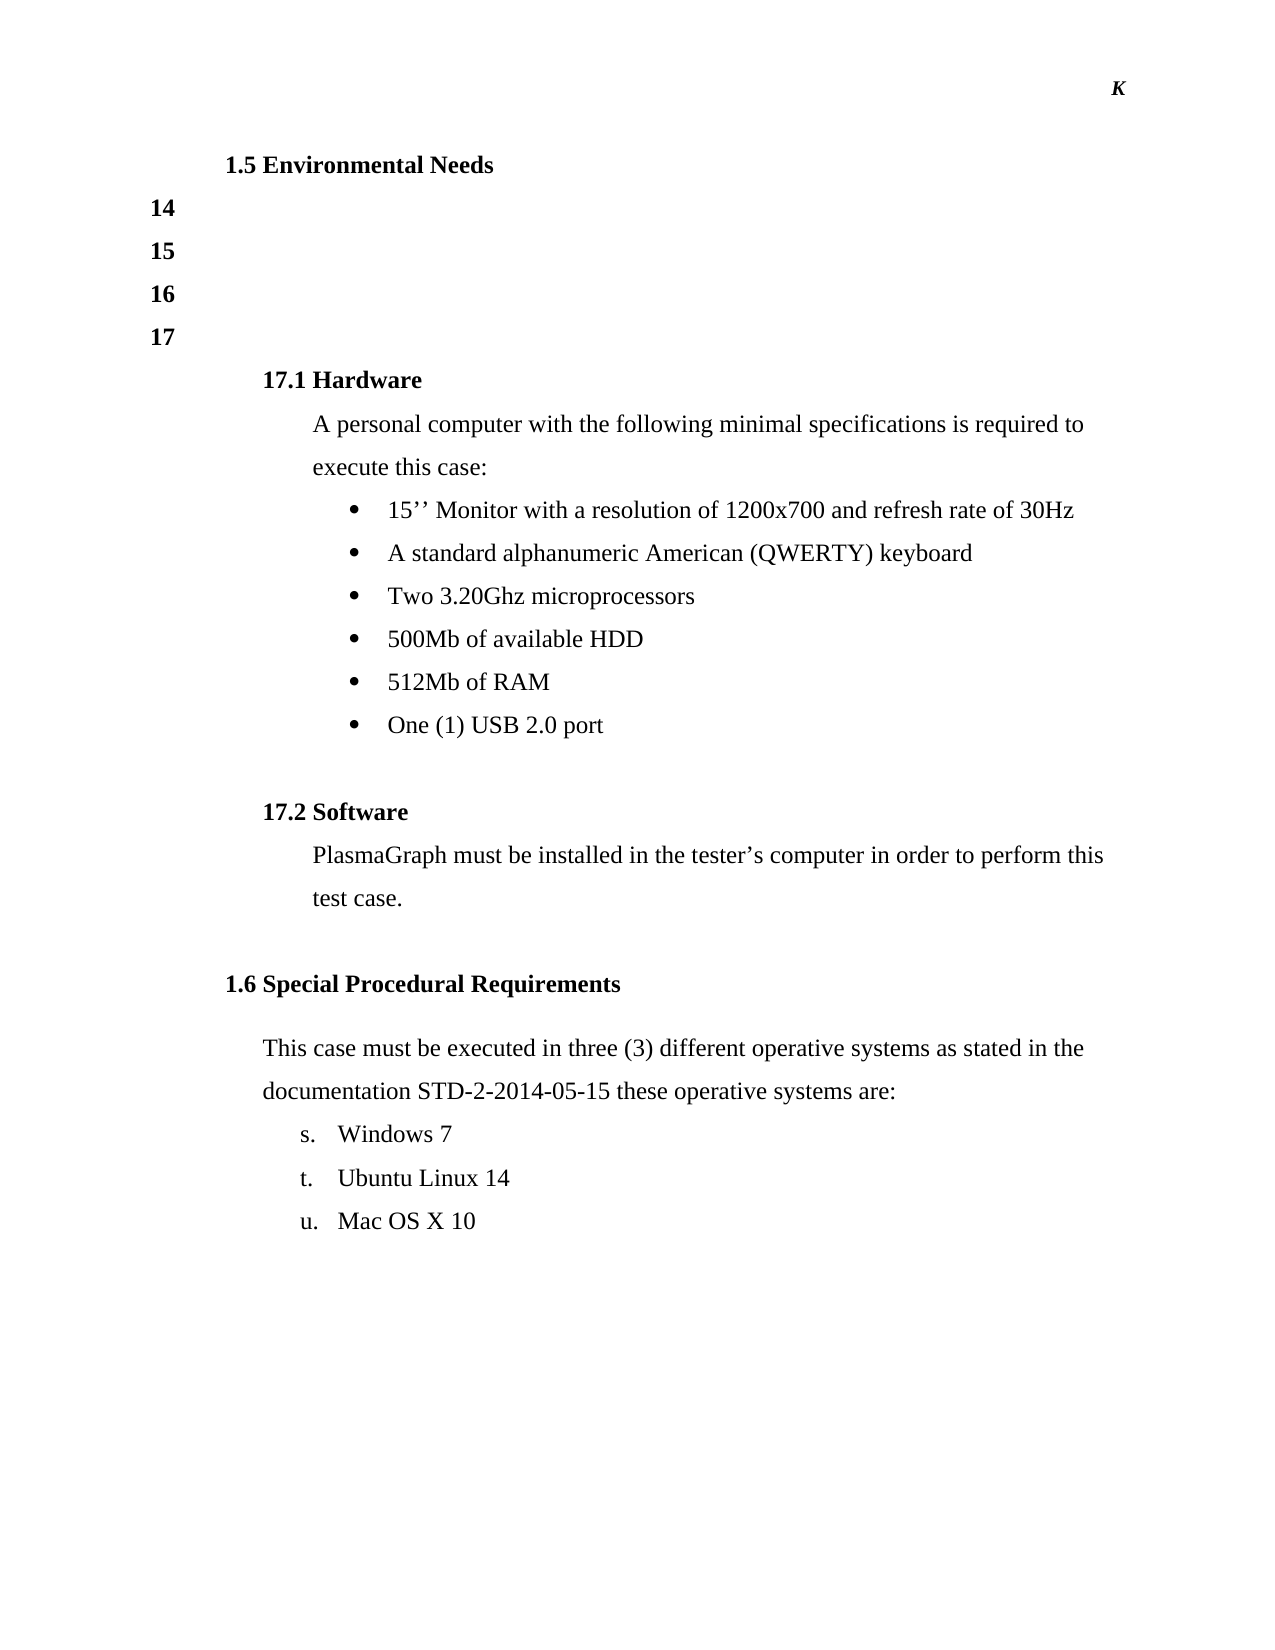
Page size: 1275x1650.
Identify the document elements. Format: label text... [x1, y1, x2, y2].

list Special Procedural Requirements [225, 969, 1125, 998]
list PlasmaGraph must be installed in the tester’s computer in order to perform this test case. [312, 840, 1125, 912]
list Mac OS X 10 [300, 1206, 1125, 1234]
list 500Mb of available HDD [350, 624, 1125, 653]
list 512Mb of RAM [350, 667, 1125, 696]
list Windows 7 [300, 1119, 1125, 1148]
list Hardware [262, 366, 1125, 394]
list 15’’ Monitor with a resolution of 1200x700 and refresh rate of 30Hz [350, 495, 1125, 524]
list A personal computer with the following minimal specifications is required to execute this case: [312, 409, 1125, 481]
list Environmental Needs [225, 150, 1125, 179]
list One (1) USB 2.0 port [350, 711, 1125, 739]
list Two 3.20Ghz microprocessors [350, 581, 1125, 610]
list Ubuntu Linux 14 [300, 1163, 1125, 1191]
list A standard alphanumeric American (QWERTY) keyboard [350, 538, 1125, 567]
text This case must be executed in three (3) different operative systems as stated in the documentation STD-2-2014-05-15 these operative systems are: [262, 1033, 1125, 1105]
list Software [262, 797, 1125, 826]
